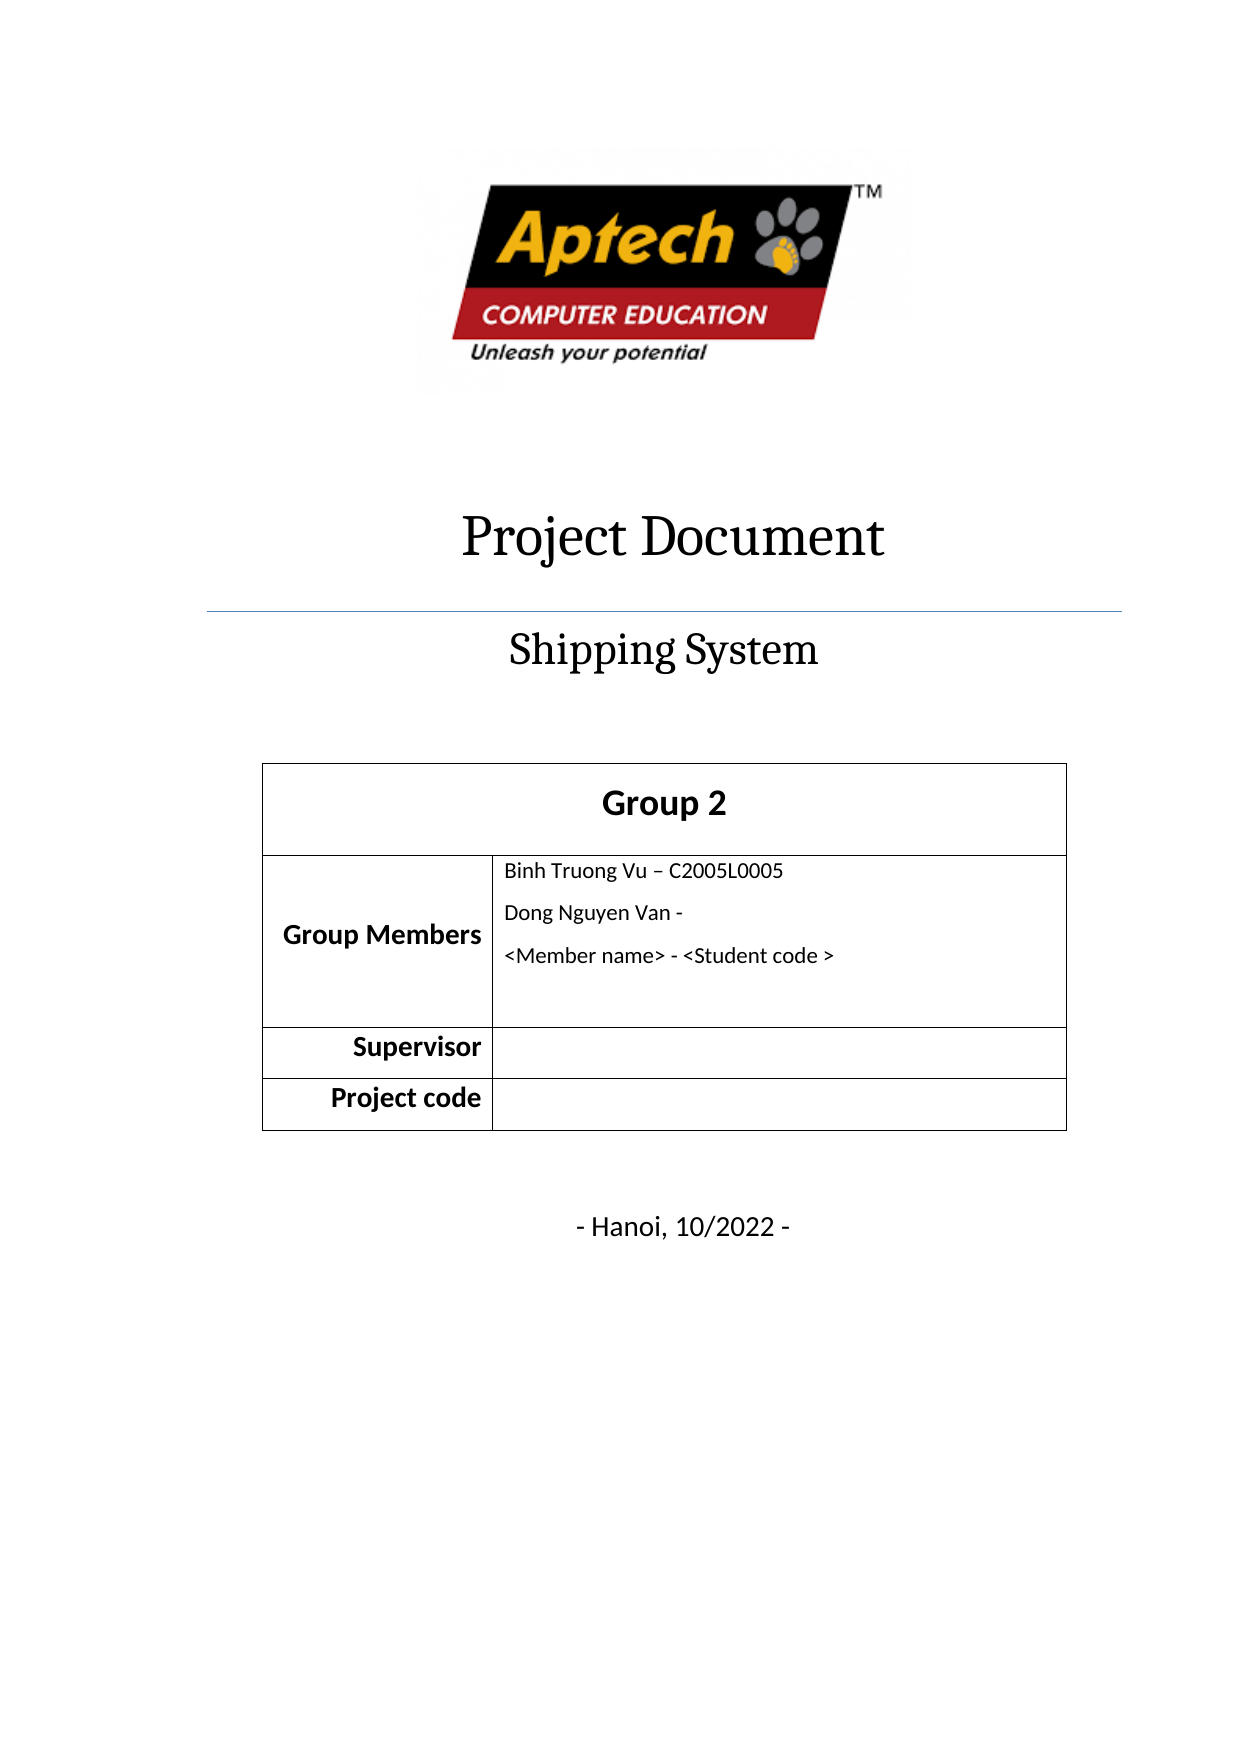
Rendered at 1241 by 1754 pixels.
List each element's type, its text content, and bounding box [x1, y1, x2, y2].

table_cell Project code [263, 1079, 492, 1129]
table_cell [493, 1028, 1066, 1078]
table_header Project Document [207, 461, 1122, 611]
table_cell Shipping System [207, 612, 1122, 686]
table_cell Binh Truong Vu – C2005L0005 Dong Nguyen Van - <Member name> - <Student code > [493, 856, 1066, 1027]
table_cell Supervisor [263, 1028, 492, 1078]
table_cell [493, 1079, 1066, 1129]
text - Hanoi, 10/2022 - [470, 1208, 896, 1243]
picture [417, 147, 912, 396]
table_header Group 2 [263, 764, 1066, 855]
table_cell Group Members [263, 856, 492, 1027]
